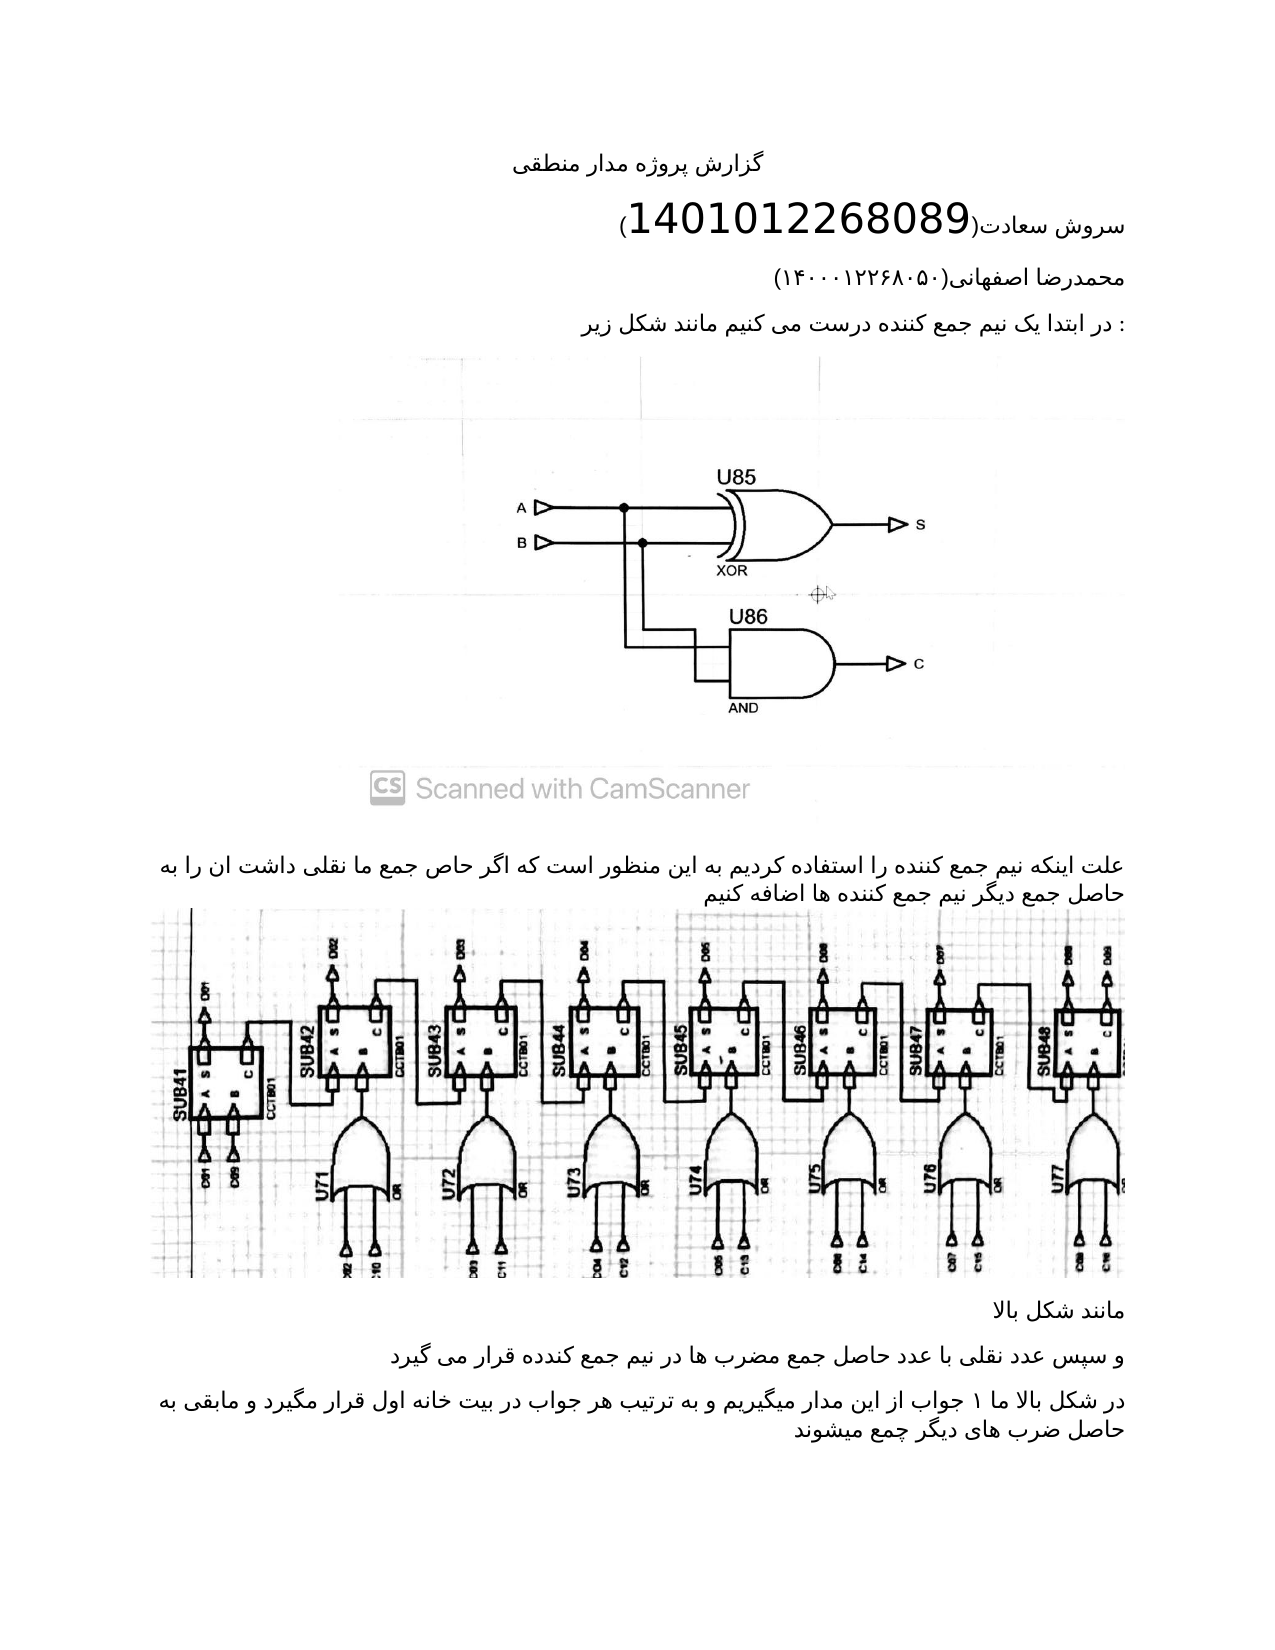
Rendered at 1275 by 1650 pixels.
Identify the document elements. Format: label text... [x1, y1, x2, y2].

text در ابتدا یک نیم جمع کننده درست می کنیم مانند شکل زیر : [150, 309, 1125, 337]
text و سپس عدد نقلی با عدد حاصل جمع مضرب ها در نیم جمع کندده قرار می گیرد [150, 1342, 1125, 1368]
text سروش سعادت(1401012268089) [150, 195, 1125, 244]
text علت اینکه نیم جمع کننده را استفاده کردیم به این منظور است که اگر حاص جمع ما نقلی داشت ان را به حاصل جمع دیگر نیم جمع کننده ها اضافه کنیم [150, 852, 1125, 908]
text گزارش پروژه مدار منطقی [150, 150, 1125, 176]
text در شکل بالا ما ۱ جواب از این مدار میگیریم و به ترتیب هر جواب در بیت خانه اول قرار مگیرد و مابقی به حاصل ضرب های دیگر چمع میشوند [150, 1387, 1125, 1442]
picture [150, 908, 1125, 1278]
text مانند شکل بالا [150, 1297, 1125, 1323]
picture [338, 356, 1125, 833]
text محمدرضا اصفهانی(۱۴۰۰۰۱۲۲۶۸۰۵۰) [150, 264, 1125, 291]
